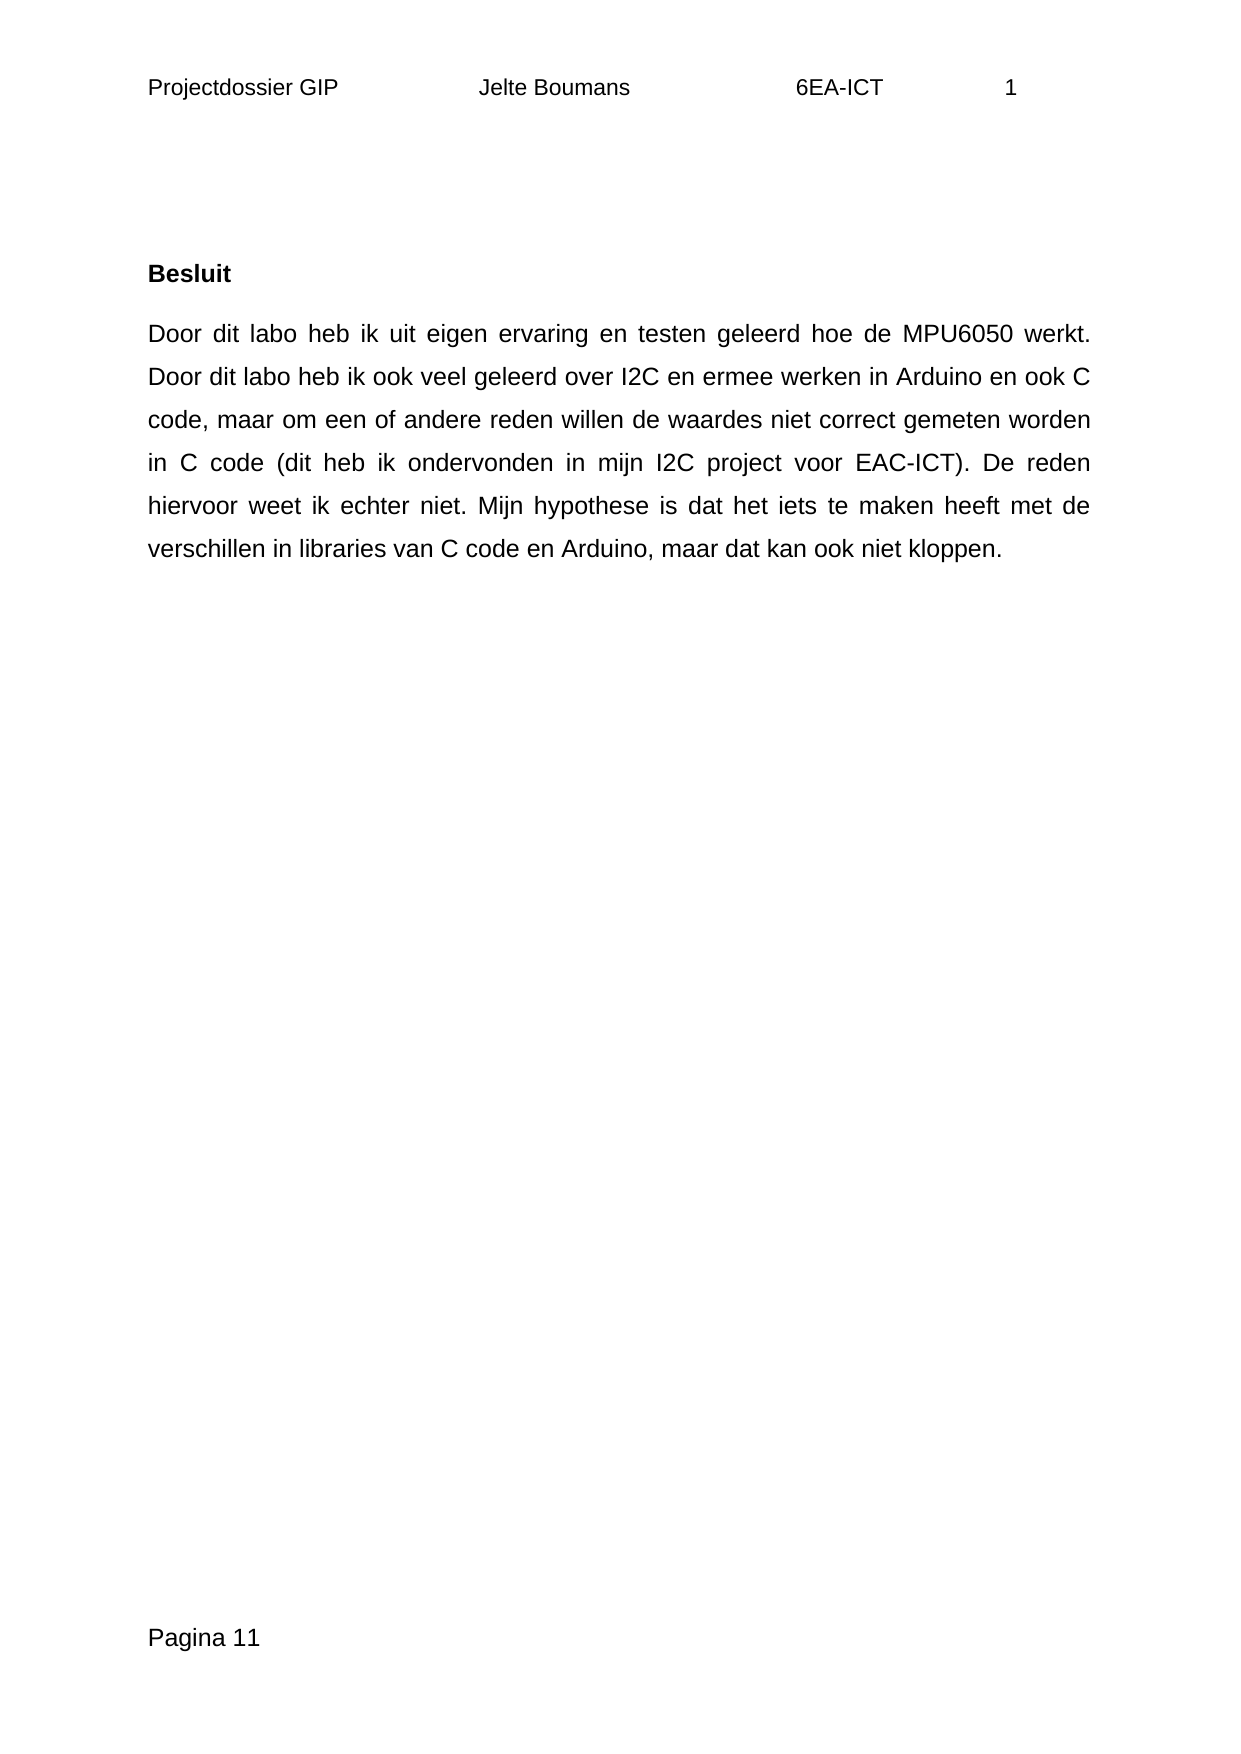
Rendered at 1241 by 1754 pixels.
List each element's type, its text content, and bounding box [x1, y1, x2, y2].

text Besluit [148, 259, 1093, 288]
text Door dit labo heb ik uit eigen ervaring en testen geleerd hoe de MPU6050 werkt. Door dit labo heb ik ook veel geleerd over I2C en ermee werken in Arduino en ook C code, maar om een of andere reden willen de waardes niet correct gemeten worden in C code (dit heb ik ondervonden in mijn I2C project voor EAC-ICT). De reden hiervoor weet ik echter niet. Mijn hypothese is dat het iets te maken heeft met de verschillen in libraries van C code en Arduino, maar dat kan ook niet kloppen. [148, 319, 1093, 563]
